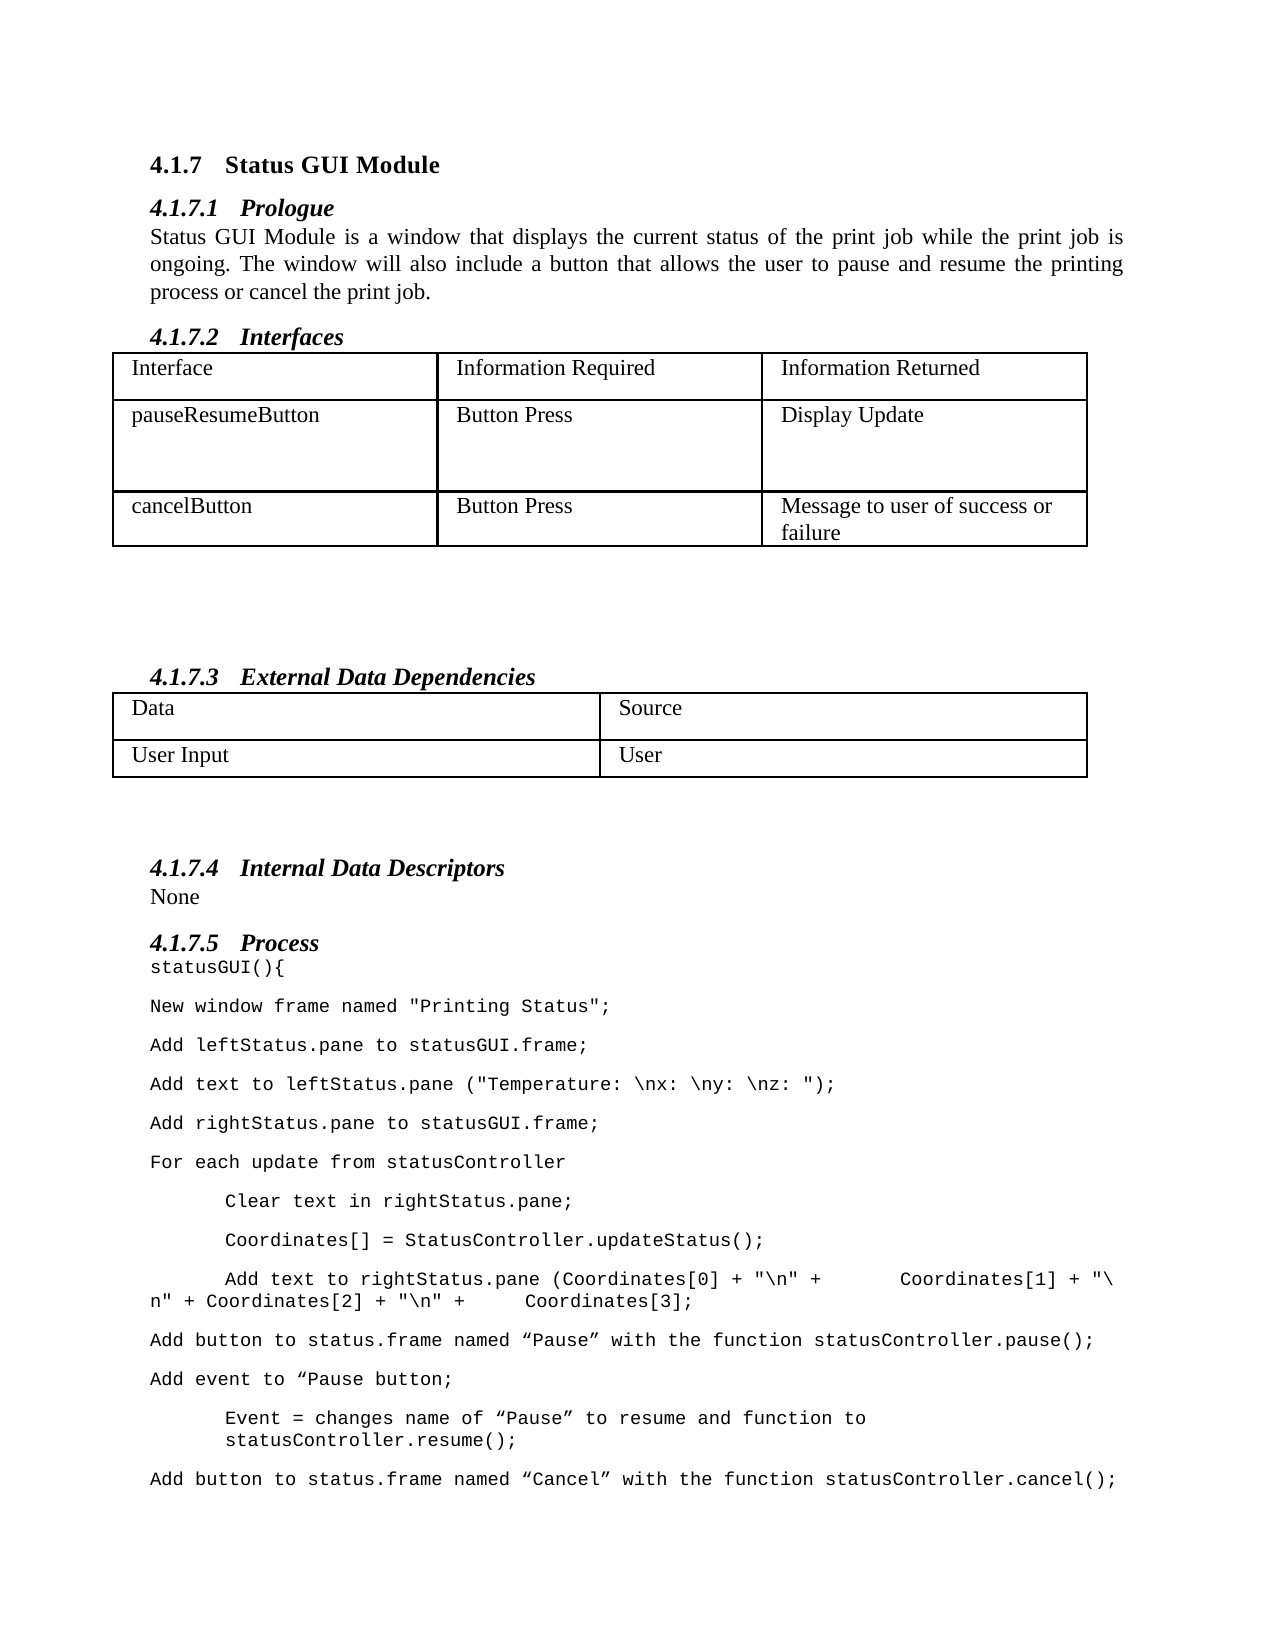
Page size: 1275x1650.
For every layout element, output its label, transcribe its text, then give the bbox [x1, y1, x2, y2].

text Event = changes name of “Pause” to resume and function to statusController.resume(); [225, 1408, 1125, 1452]
text For each update from statusController [150, 1152, 1125, 1174]
subtitle Status GUI Module [150, 150, 1125, 179]
table_header Information Returned [763, 354, 1086, 399]
table_cell Display Update [763, 401, 1086, 490]
table_cell pauseResumeButton [114, 401, 436, 490]
table_header Interface [114, 354, 436, 399]
text Add button to status.frame named “Cancel” with the function statusController.cancel(); [150, 1470, 1125, 1491]
text Clear text in rightStatus.pane; [150, 1191, 1125, 1213]
subtitle External Data Dependencies [150, 662, 1125, 691]
table_cell Message to user of success or failure [763, 493, 1086, 545]
subtitle Internal Data Descriptors [150, 853, 1125, 882]
table_cell Button Press [439, 493, 761, 545]
text Status GUI Module is a window that displays the current status of the print job while the print job is ongoing. The window will also include a button that allows the user to pause and resume the printing process or cancel the print job. [150, 223, 1125, 304]
text Add event to “Pause button; [150, 1369, 1125, 1391]
subtitle Process [150, 928, 1125, 956]
text Add text to rightStatus.pane (Coordinates[0] + "\n" + Coordinates[1] + "\n" + Coordinates[2] + "\n" + Coordinates[3]; [150, 1269, 1125, 1313]
text statusGUI(){ [150, 958, 1125, 979]
table_header Information Required [439, 354, 761, 399]
table_cell User Input [114, 741, 599, 776]
text Add button to status.frame named “Pause” with the function statusController.pause(); [150, 1331, 1125, 1352]
text None [150, 883, 1125, 910]
subtitle Prologue [150, 193, 1125, 221]
table_cell User [601, 741, 1086, 776]
text Add leftStatus.pane to statusGUI.frame; [150, 1036, 1125, 1057]
table_cell Button Press [439, 401, 761, 490]
text New window frame named "Printing Status"; [150, 997, 1125, 1018]
text Add text to leftStatus.pane ("Temperature: \nx: \ny: \nz: "); [150, 1074, 1125, 1096]
table_header Source [601, 694, 1086, 739]
table_header Data [114, 694, 599, 739]
subtitle Interfaces [150, 322, 1125, 351]
table_cell cancelButton [114, 493, 436, 545]
text Add rightStatus.pane to statusGUI.frame; [150, 1113, 1125, 1135]
text Coordinates[] = StatusController.updateStatus(); [150, 1230, 1125, 1252]
